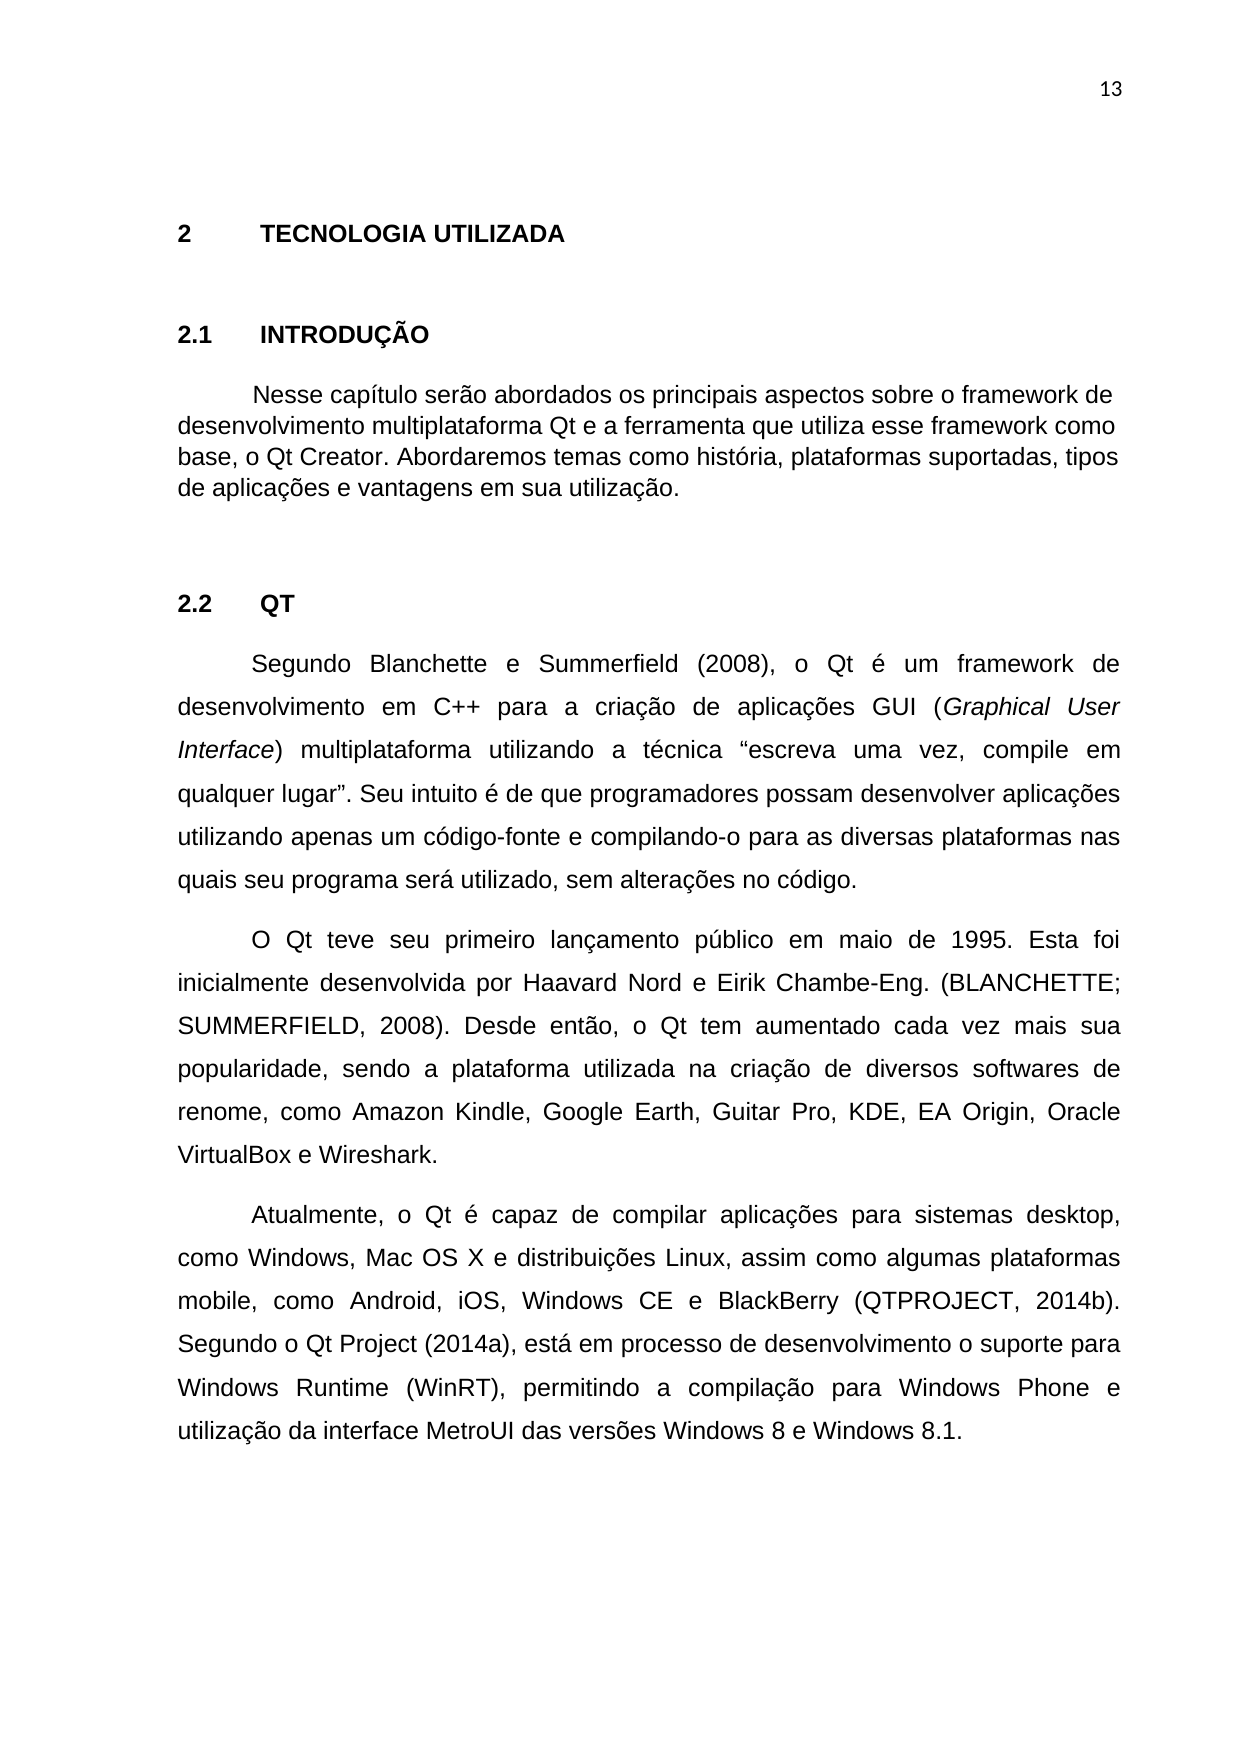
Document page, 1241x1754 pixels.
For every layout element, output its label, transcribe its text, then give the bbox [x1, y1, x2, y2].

text Nesse capítulo serão abordados os principais aspectos sobre o framework de desenvolvimento multiplataforma Qt e a ferramenta que utiliza esse framework como base, o Qt Creator. Abordaremos temas como história, plataformas suportadas, tipos de aplicações e vantagens em sua utilização. [177, 380, 1122, 502]
text O Qt teve seu primeiro lançamento público em maio de 1995. Esta foi inicialmente desenvolvida por Haavard Nord e Eirik Chambe-Eng. (BLANCHETTE; SUMMERFIELD, 2008). Desde então, o Qt tem aumentado cada vez mais sua popularidade, sendo a plataforma utilizada na criação de diversos softwares de renome, como Amazon Kindle, Google Earth, Guitar Pro, KDE, EA Origin, Oracle VirtualBox e Wireshark. [177, 925, 1122, 1169]
text TECNOLOGIA UTILIZADA [177, 219, 1122, 248]
text Segundo Blanchette e Summerfield (2008), o Qt é um framework de desenvolvimento em C++ para a criação de aplicações GUI (Graphical User Interface) multiplataforma utilizando a técnica “escreva uma vez, compile em qualquer lugar”. Seu intuito é de que programadores possam desenvolver aplicações utilizando apenas um código-fonte e compilando-o para as diversas plataformas nas quais seu programa será utilizado, sem alterações no código. [177, 649, 1122, 894]
text INTRODUÇÃO [177, 320, 1122, 349]
text QT [177, 589, 1122, 618]
